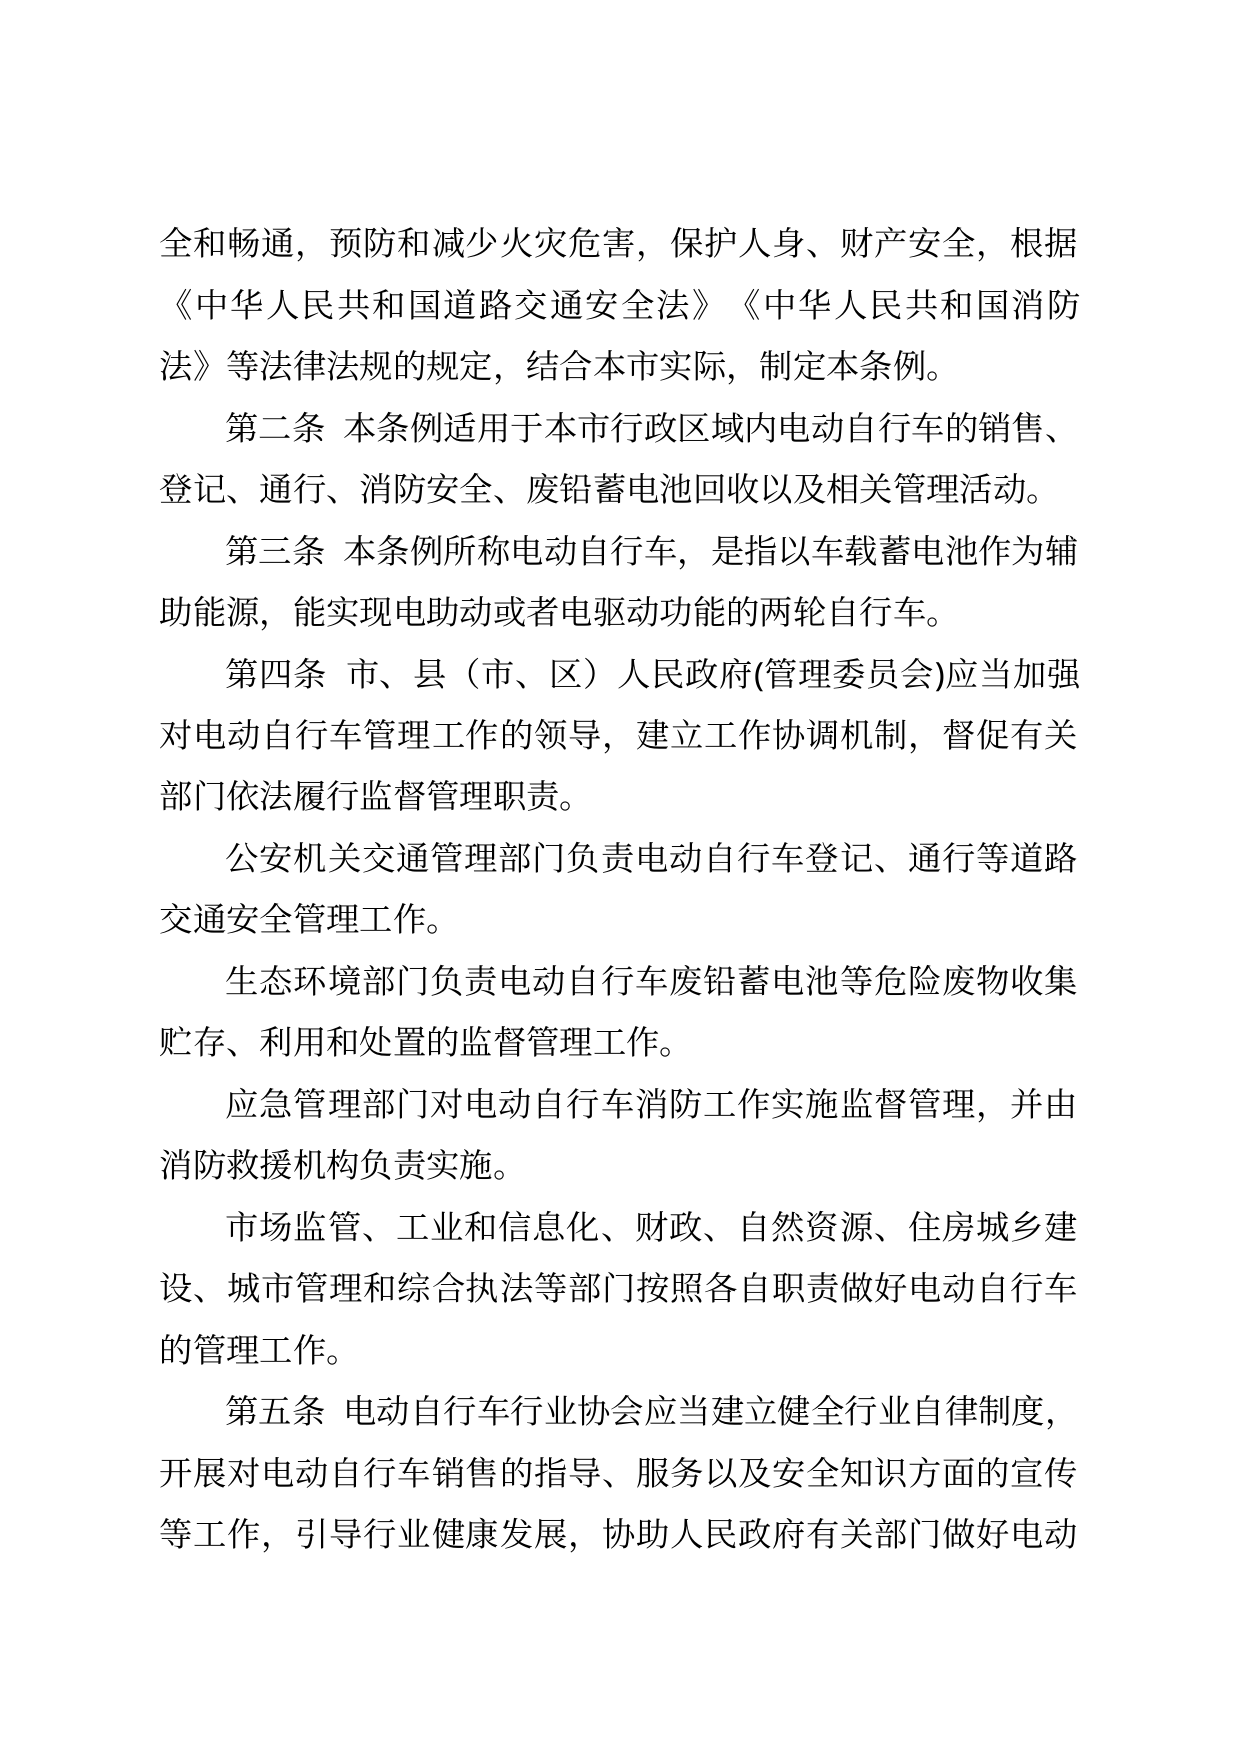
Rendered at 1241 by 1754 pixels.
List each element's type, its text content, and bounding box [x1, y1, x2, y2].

text 第四条 市、县（市、区）人民政府(管理委员会)应当加强对电动自行车管理工作的领导，建立工作协调机制，督促有关部门依法履行监督管理职责。 [159, 637, 1081, 821]
text 生态环境部门负责电动自行车废铅蓄电池等危险废物收集、贮存、利用和处置的监督管理工作。 [159, 944, 1081, 1067]
text 第二条 本条例适用于本市行政区域内电动自行车的销售、登记、通行、消防安全、废铅蓄电池回收以及相关管理活动。 [159, 391, 1081, 514]
text 第三条 本条例所称电动自行车，是指以车载蓄电池作为辅助能源，能实现电助动或者电驱动功能的两轮自行车。 [159, 514, 1081, 637]
text 市场监管、工业和信息化、财政、自然资源、住房城乡建设、城市管理和综合执法等部门按照各自职责做好电动自行车的管理工作。 [159, 1190, 1081, 1374]
text 应急管理部门对电动自行车消防工作实施监督管理，并由消防救援机构负责实施。 [159, 1067, 1081, 1190]
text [159, 207, 1081, 391]
text 公安机关交通管理部门负责电动自行车登记、通行等道路交通安全管理工作。 [159, 821, 1081, 944]
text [159, 1374, 1081, 1559]
